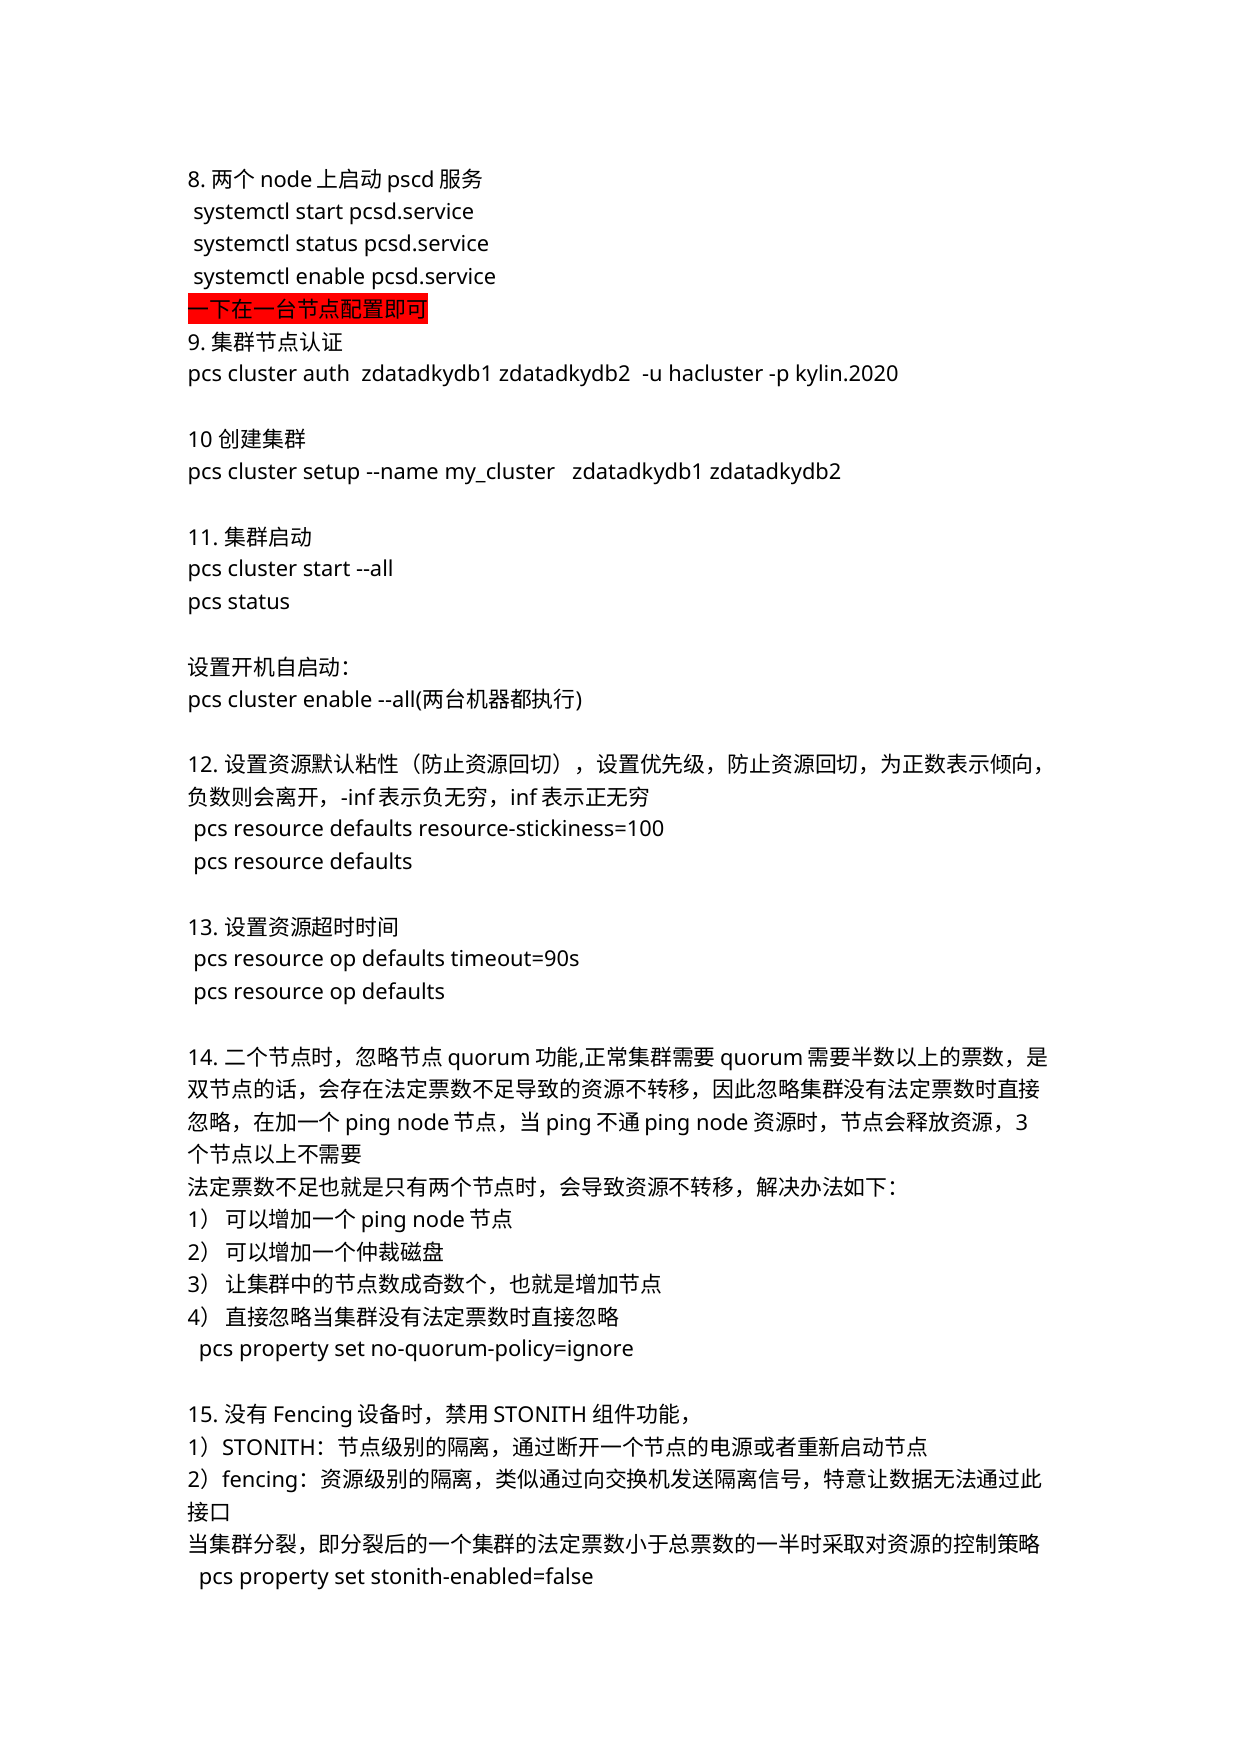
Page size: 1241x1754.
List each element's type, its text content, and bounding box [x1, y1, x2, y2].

text 当集群分裂，即分裂后的一个集群的法定票数小于总票数的一半时采取对资源的控制策略 [187, 1527, 1053, 1559]
text 13. 设置资源超时时间 [187, 909, 1053, 942]
list 让集群中的节点数成奇数个，也就是增加节点 [187, 1267, 1053, 1299]
text 法定票数不足也就是只有两个节点时，会导致资源不转移，解决办法如下： [187, 1169, 1053, 1202]
text pcs cluster start --all [187, 552, 1053, 584]
text 一下在一台节点配置即可 [187, 292, 1053, 324]
text pcs cluster enable --all(两台机器都执行) [187, 682, 1053, 714]
text 14. 二个节点时，忽略节点quorum功能,正常集群需要quorum需要半数以上的票数，是双节点的话，会存在法定票数不足导致的资源不转移，因此忽略集群没有法定票数时直接忽略，在加一个ping node节点，当ping不通ping node资源时，节点会释放资源，3个节点以上不需要 [187, 1039, 1053, 1169]
list 直接忽略当集群没有法定票数时直接忽略 [187, 1299, 1053, 1332]
text 设置开机自启动： [187, 649, 1053, 682]
text pcs resource defaults resource-stickiness=100 [187, 812, 1053, 844]
text 2）fencing：资源级别的隔离，类似通过向交换机发送隔离信号，特意让数据无法通过此接口 [187, 1462, 1053, 1527]
text 9. 集群节点认证 [187, 324, 1053, 357]
text pcs property set stonith-enabled=false [187, 1559, 1053, 1592]
list 可以增加一个ping node节点 [187, 1202, 1053, 1234]
text pcs cluster setup --name my_cluster zdatadkydb1 zdatadkydb2 [187, 454, 1053, 487]
list 可以增加一个仲裁磁盘 [187, 1234, 1053, 1267]
text 12. 设置资源默认粘性（防止资源回切），设置优先级，防止资源回切，为正数表示倾向，负数则会离开，-inf表示负无穷，inf表示正无穷 [187, 747, 1053, 812]
text systemctl enable pcsd.service [187, 259, 1053, 292]
text pcs property set no-quorum-policy=ignore [187, 1332, 1053, 1364]
text pcs cluster auth zdatadkydb1 zdatadkydb2 -u hacluster -p kylin.2020 [187, 357, 1053, 389]
text pcs status [187, 584, 1053, 617]
text systemctl start pcsd.service [187, 194, 1053, 227]
text 8. 两个node上启动pscd服务 [187, 162, 1053, 194]
text pcs resource op defaults timeout=90s [187, 942, 1053, 974]
text 10 创建集群 [187, 422, 1053, 454]
text systemctl status pcsd.service [187, 227, 1053, 259]
text pcs resource defaults [187, 844, 1053, 877]
text 15. 没有 Fencing设备时，禁用STONITH 组件功能， [187, 1397, 1053, 1429]
text 11. 集群启动 [187, 519, 1053, 552]
text 1）STONITH：节点级别的隔离，通过断开一个节点的电源或者重新启动节点 [187, 1429, 1053, 1462]
text pcs resource op defaults [187, 974, 1053, 1007]
